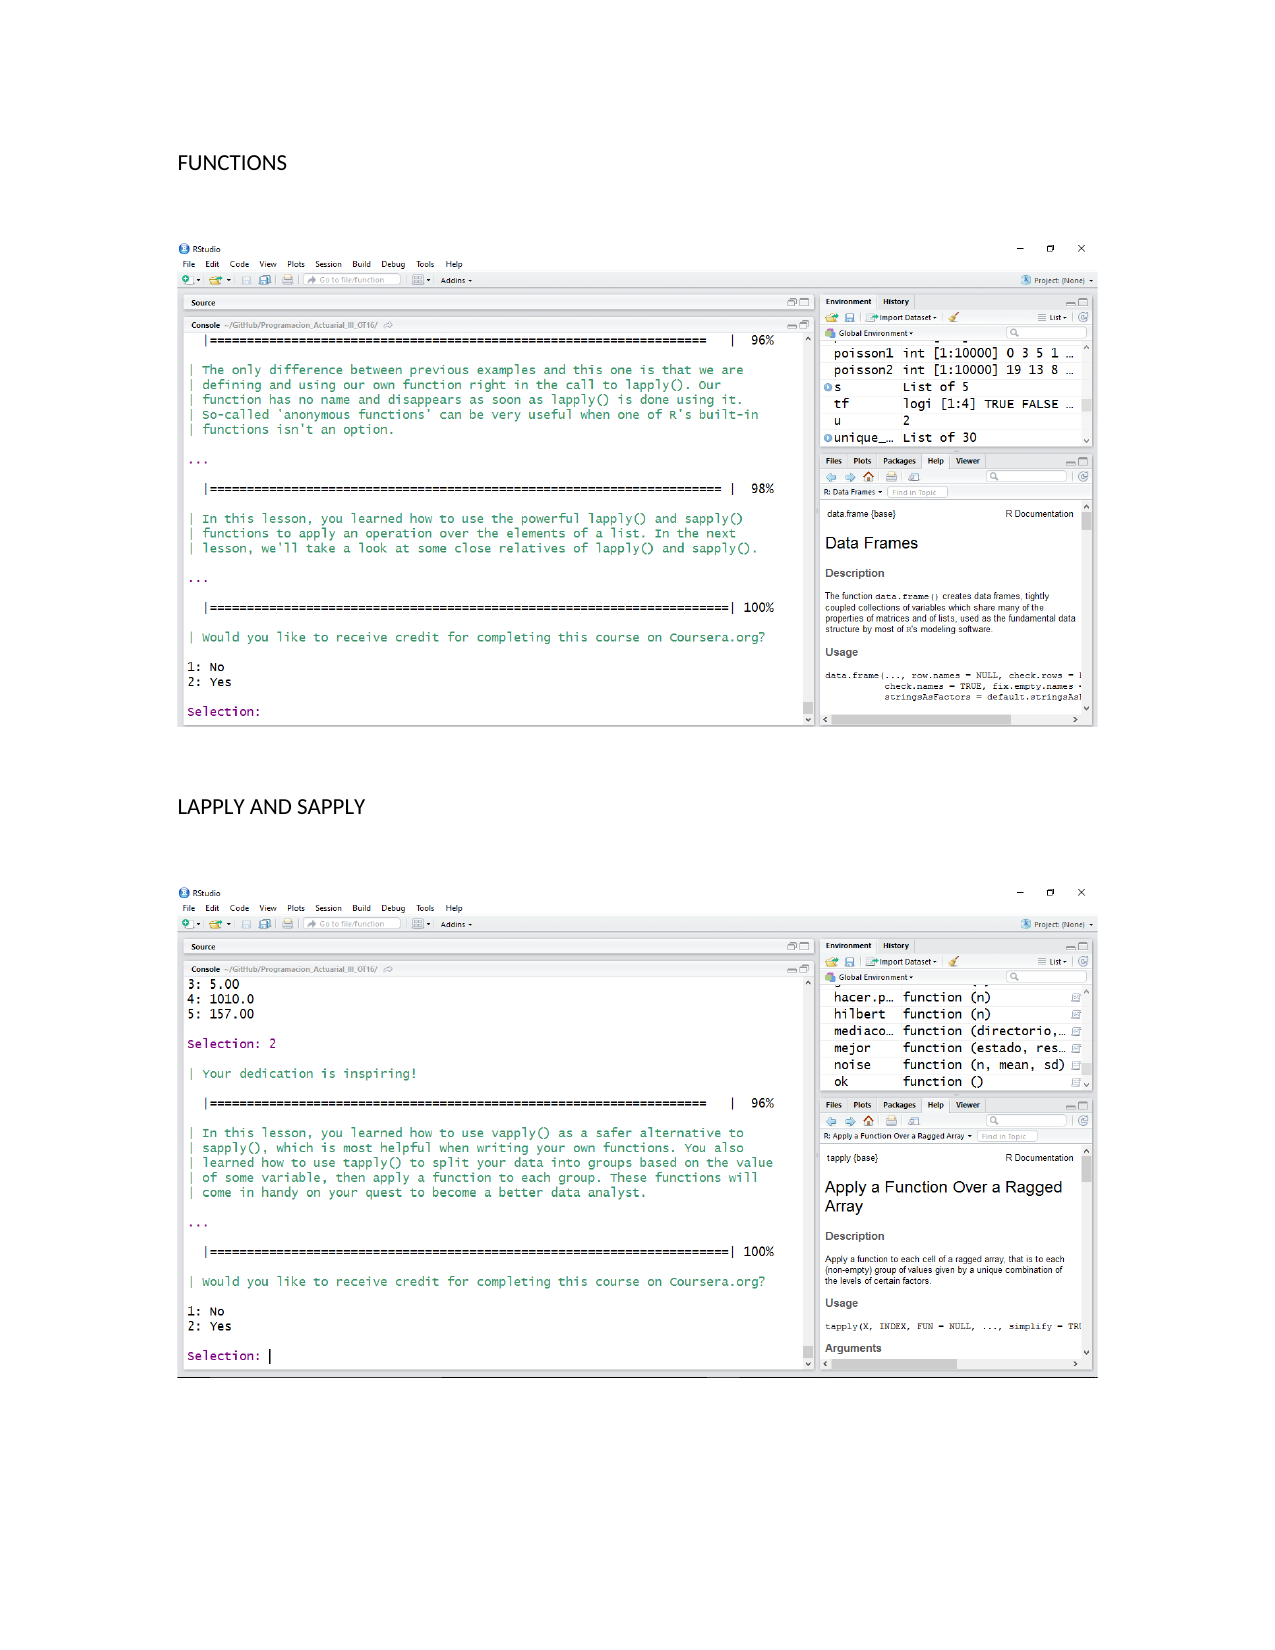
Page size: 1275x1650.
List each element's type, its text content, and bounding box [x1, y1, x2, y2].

text FUNCTIONS [177, 148, 1098, 176]
text LAPPLY AND SAPPLY [177, 792, 1098, 820]
picture [177, 241, 1098, 727]
picture [177, 886, 1098, 1378]
